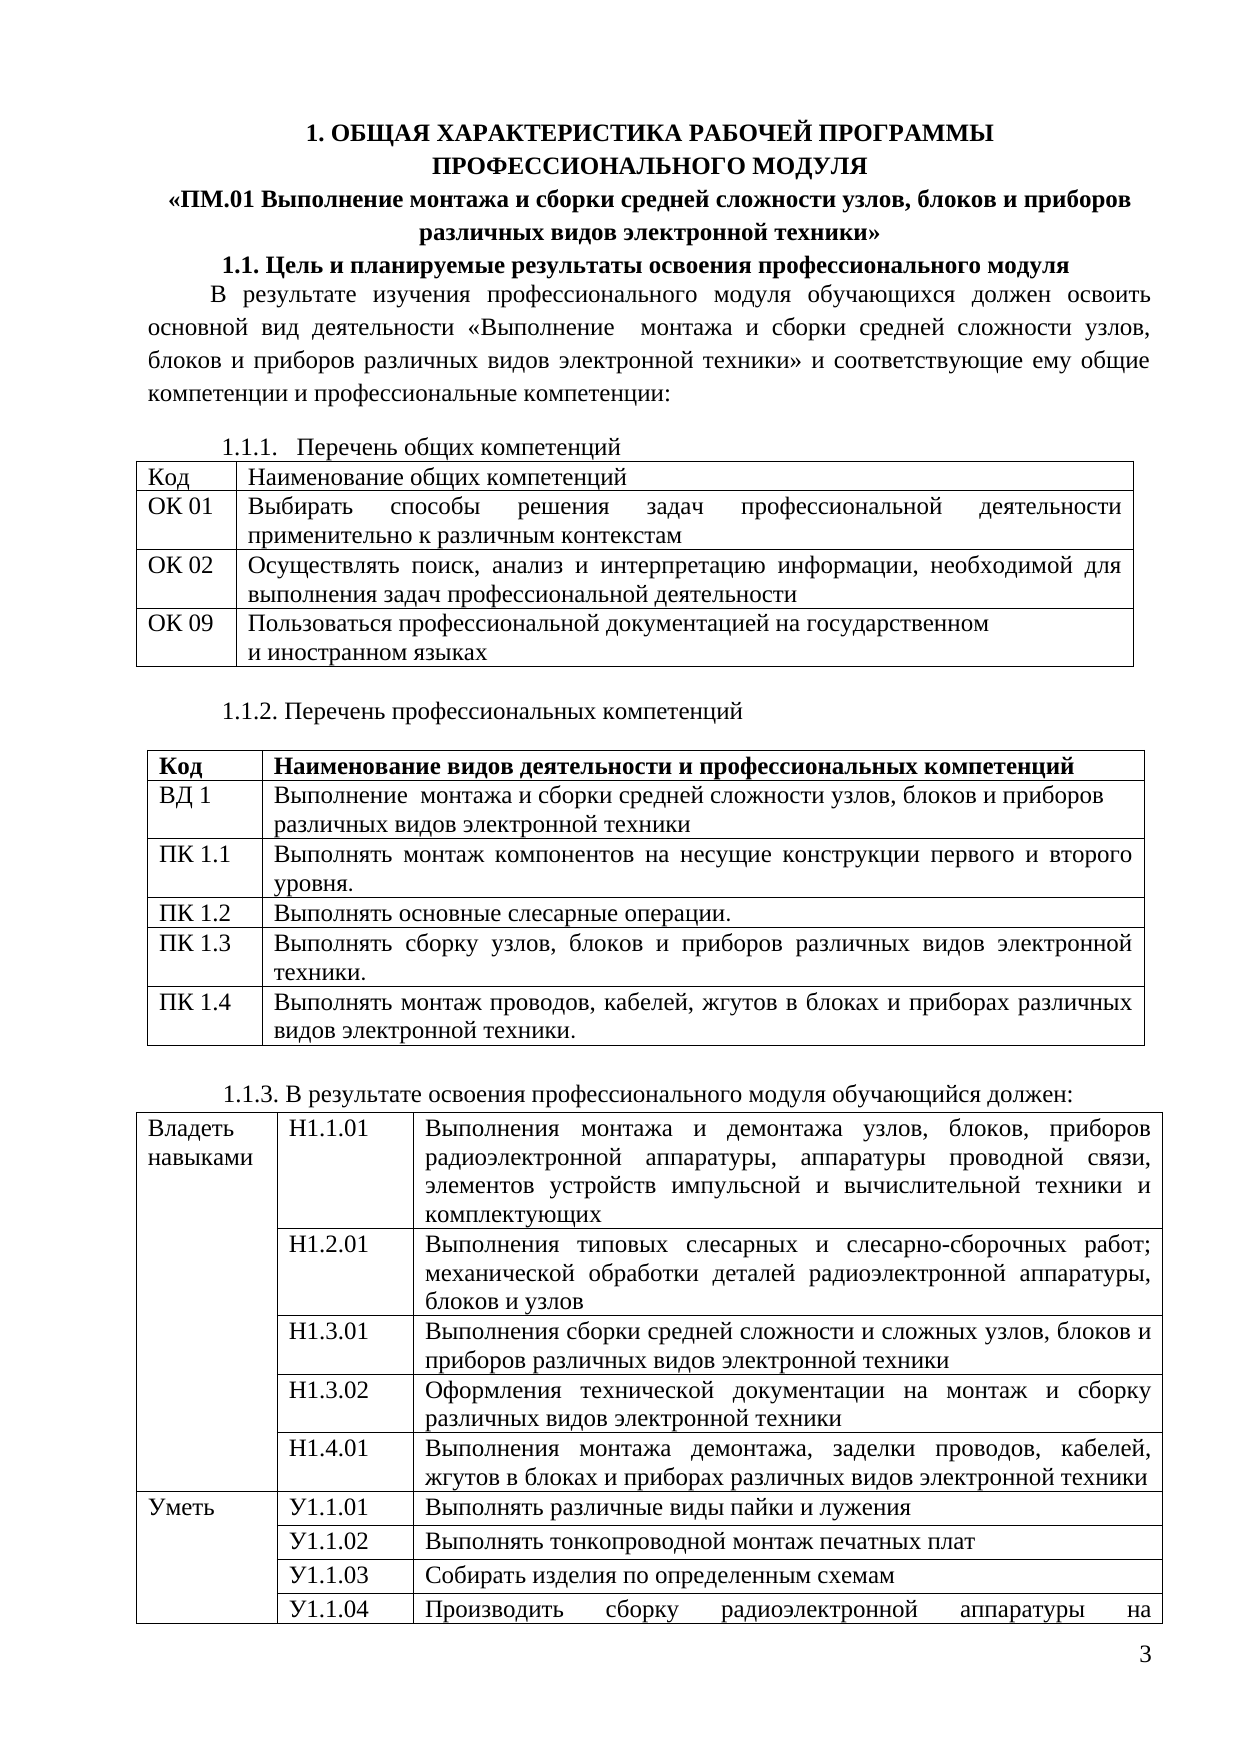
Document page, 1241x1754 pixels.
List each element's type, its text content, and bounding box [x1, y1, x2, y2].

table_cell У1.1.01 [278, 1492, 413, 1525]
list Перечень общих компетенций [221, 432, 1152, 461]
text ПРОФЕССИОНАЛЬНОГО МОДУЛЯ [148, 151, 1152, 180]
table_cell ОК 09 [137, 609, 236, 666]
table_cell ПК 1.3 [148, 928, 262, 986]
table_cell Выполнять сборку узлов, блоков и приборов различных видов электронной техники. [263, 928, 1144, 986]
table_cell Выполнять различные виды пайки и лужения [414, 1492, 1162, 1525]
text «ПМ.01 Выполнение монтажа и сборки средней сложности узлов, блоков и приборов различных видов электронной техники» [148, 184, 1152, 246]
table_cell ВД 1 [148, 781, 262, 838]
table_cell Осуществлять поиск, анализ и интерпретацию информации, необходимой для выполнения задач профессиональной деятельности [237, 550, 1133, 607]
table_cell Выполнения типовых слесарных и слесарно-сборочных работ; механической обработки деталей радиоэлектронной аппаратуры, блоков и узлов [414, 1229, 1162, 1315]
table_header Наименование видов деятельности и профессиональных компетенций [263, 751, 1144, 779]
table_cell Н1.4.01 [278, 1433, 413, 1491]
table_cell ПК 1.4 [148, 987, 262, 1045]
table_cell Выполнения сборки средней сложности и сложных узлов, блоков и приборов различных видов электронной техники [414, 1316, 1162, 1374]
table_cell ОК 02 [137, 550, 236, 607]
table_cell Выполнять монтаж проводов, кабелей, жгутов в блоках и приборах различных видов электронной техники. [263, 987, 1144, 1045]
table_cell У1.1.03 [278, 1560, 413, 1593]
text 1.1. Цель и планируемые результаты освоения профессионального модуля [148, 250, 1152, 279]
table_cell ОК 01 [137, 491, 236, 549]
table_header Владеть навыками [137, 1113, 277, 1491]
table_cell Пользоваться профессиональной документацией на государственном и иностранном языках [237, 609, 1133, 666]
text 1. ОБЩАЯ ХАРАКТЕРИСТИКА РАБОЧЕЙ ПРОГРАММЫ [148, 118, 1152, 147]
table_cell ПК 1.1 [148, 839, 262, 897]
table_cell У1.1.02 [278, 1526, 413, 1559]
table_header Код [148, 751, 262, 779]
table_cell Оформления технической документации на монтаж и сборку различных видов электронной техники [414, 1375, 1162, 1432]
table_header Н1.1.01 [278, 1113, 413, 1228]
table_cell Уметь [137, 1492, 277, 1623]
table_header Наименование общих компетенций [237, 462, 1133, 490]
table_cell Н1.3.01 [278, 1316, 413, 1374]
table_cell Н1.3.02 [278, 1375, 413, 1432]
table_cell Выбирать способы решения задач профессиональной деятельности применительно к различным контекстам [237, 491, 1133, 549]
table_cell Н1.2.01 [278, 1229, 413, 1315]
text 1.1.3. В результате освоения профессионального модуля обучающийся должен: [223, 1079, 1152, 1107]
table_cell У1.1.04 [278, 1594, 413, 1623]
table_cell Выполнение монтажа и сборки средней сложности узлов, блоков и приборов различных видов электронной техники [263, 781, 1144, 838]
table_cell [414, 1594, 1162, 1623]
table_cell ПК 1.2 [148, 898, 262, 927]
text В результате изучения профессионального модуля обучающихся должен освоить основной вид деятельности «Выполнение монтажа и сборки средней сложности узлов, блоков и приборов различных видов электронной техники» и соответствующие ему общие компетенции и профессиональные компетенции: [148, 279, 1152, 407]
table_cell Выполнять монтаж компонентов на несущие конструкции первого и второго уровня. [263, 839, 1144, 897]
table_cell Выполнять основные слесарные операции. [263, 898, 1144, 927]
text 1.1.2. Перечень профессиональных компетенций [148, 696, 1152, 724]
table_cell Выполнять тонкопроводной монтаж печатных плат [414, 1526, 1162, 1559]
table_header Выполнения монтажа и демонтажа узлов, блоков, приборов радиоэлектронной аппаратуры, аппаратуры проводной связи, элементов устройств импульсной и вычислительной техники и комплектующих [414, 1113, 1162, 1228]
table_cell Собирать изделия по определенным схемам [414, 1560, 1162, 1593]
table_header Код [137, 462, 236, 490]
table_cell Выполнения монтажа демонтажа, заделки проводов, кабелей, жгутов в блоках и приборах различных видов электронной техники [414, 1433, 1162, 1491]
